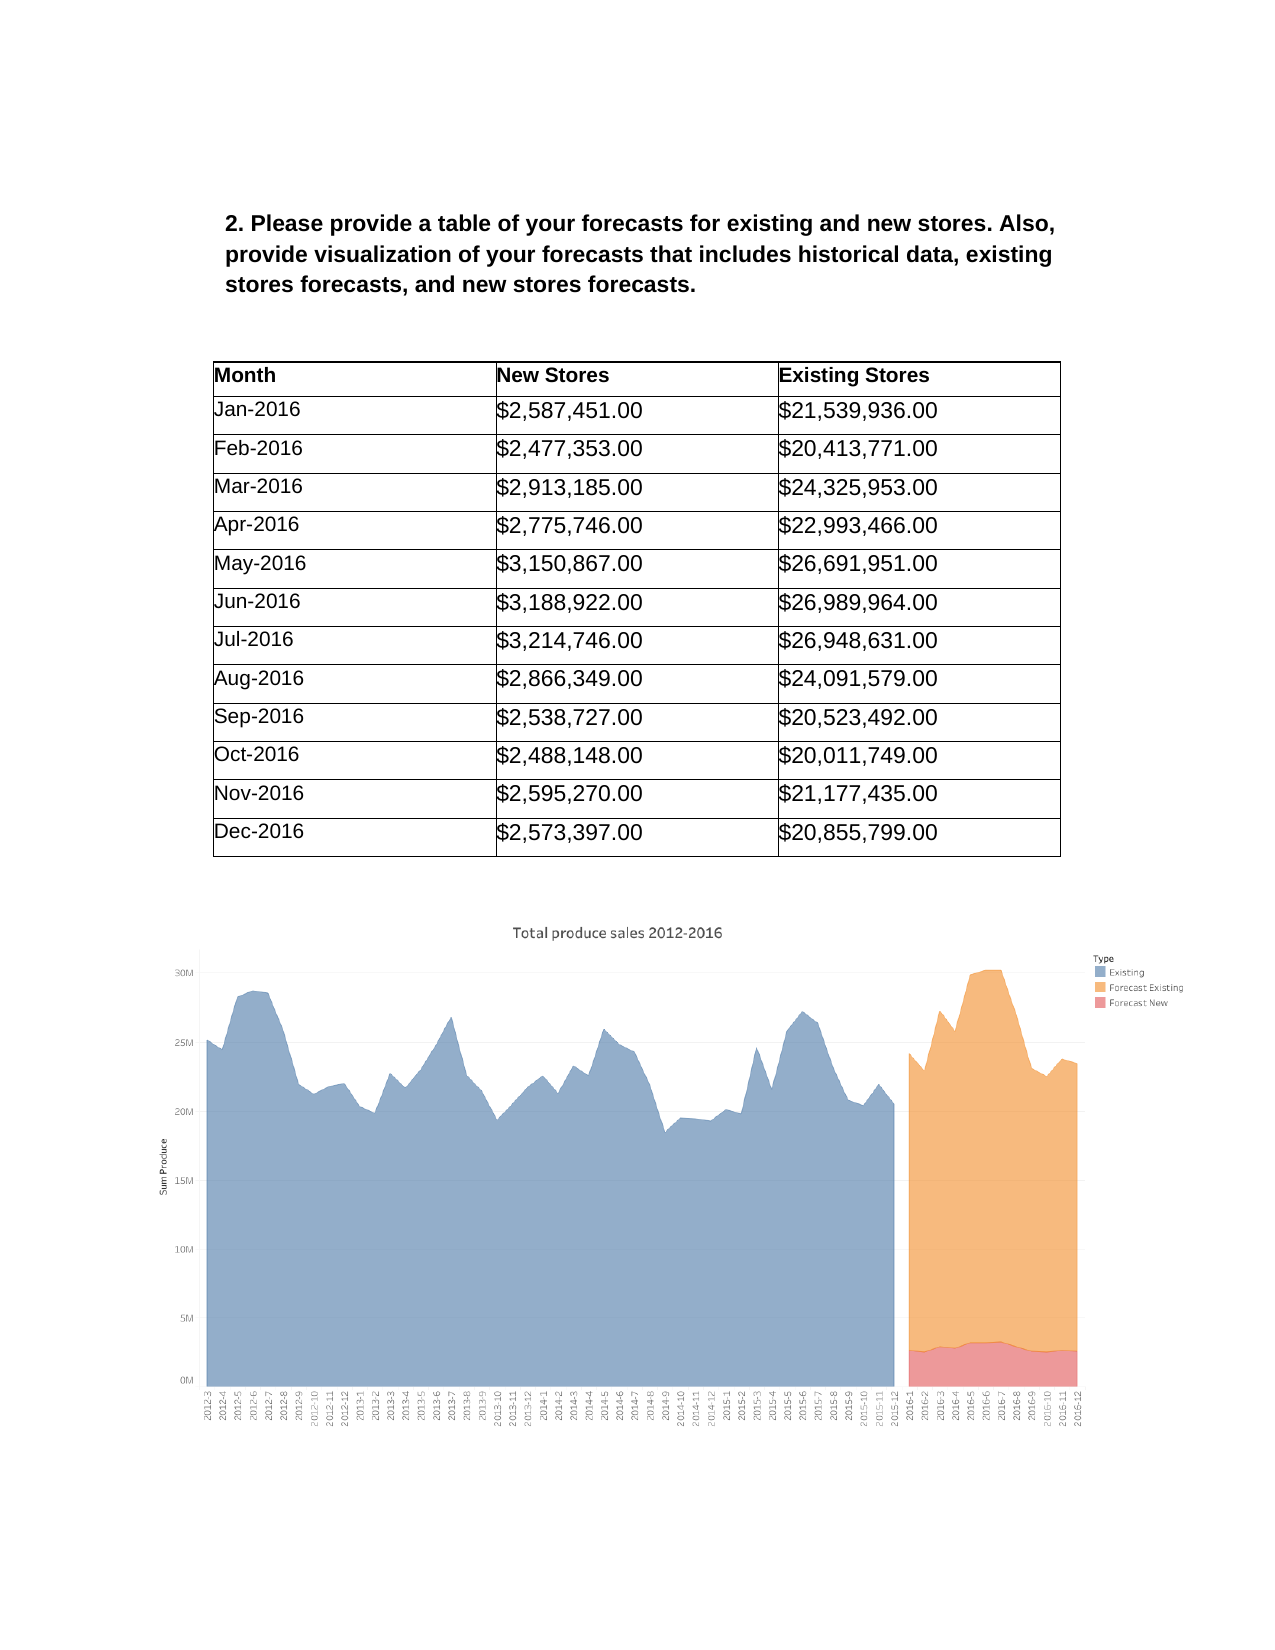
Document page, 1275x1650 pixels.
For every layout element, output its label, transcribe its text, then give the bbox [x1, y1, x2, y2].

table_cell $2,775,746.00 [497, 512, 778, 549]
table_cell Jul-2016 [214, 627, 496, 664]
table_cell $26,691,951.00 [779, 550, 1060, 588]
table_cell $3,214,746.00 [497, 627, 778, 664]
table_cell $22,993,466.00 [779, 512, 1060, 549]
table_cell $21,539,936.00 [779, 397, 1060, 434]
table_cell $24,091,579.00 [779, 665, 1060, 703]
table_cell $2,595,270.00 [497, 780, 778, 818]
table_cell Sep-2016 [214, 704, 496, 741]
table_cell Dec-2016 [214, 819, 496, 856]
table_cell $3,188,922.00 [497, 589, 778, 626]
table_cell $2,587,451.00 [497, 397, 778, 434]
table_cell $2,488,148.00 [497, 742, 778, 779]
table_cell Jun-2016 [214, 589, 496, 626]
table_cell Aug-2016 [214, 665, 496, 703]
table_cell $2,477,353.00 [497, 435, 778, 473]
table_cell $20,413,771.00 [779, 435, 1060, 473]
table_cell Oct-2016 [214, 742, 496, 779]
table_cell $26,948,631.00 [779, 627, 1060, 664]
table_cell Jan-2016 [214, 397, 496, 434]
table_cell $26,989,964.00 [779, 589, 1060, 626]
table_cell $2,538,727.00 [497, 704, 778, 741]
picture [150, 917, 1199, 1432]
table_cell $2,913,185.00 [497, 474, 778, 511]
table_cell Feb-2016 [214, 435, 496, 473]
table_cell $20,011,749.00 [779, 742, 1060, 779]
table_cell $3,150,867.00 [497, 550, 778, 588]
table_cell $24,325,953.00 [779, 474, 1060, 511]
table_cell $2,866,349.00 [497, 665, 778, 703]
table_cell $20,855,799.00 [779, 819, 1060, 856]
table_cell Nov-2016 [214, 780, 496, 818]
table_cell Mar-2016 [214, 474, 496, 511]
table_header New Stores [497, 363, 778, 396]
table_cell $2,573,397.00 [497, 819, 778, 856]
table_cell May-2016 [214, 550, 496, 588]
table_cell Apr-2016 [214, 512, 496, 549]
table_cell $20,523,492.00 [779, 704, 1060, 741]
table_cell $21,177,435.00 [779, 780, 1060, 818]
text 2. Please provide a table of your forecasts for existing and new stores. Also, provide visualization of your forecasts that includes historical data, existing stores forecasts, and new stores forecasts. [225, 210, 1125, 297]
table_header Existing Stores [779, 363, 1060, 396]
table_header Month [214, 363, 496, 396]
